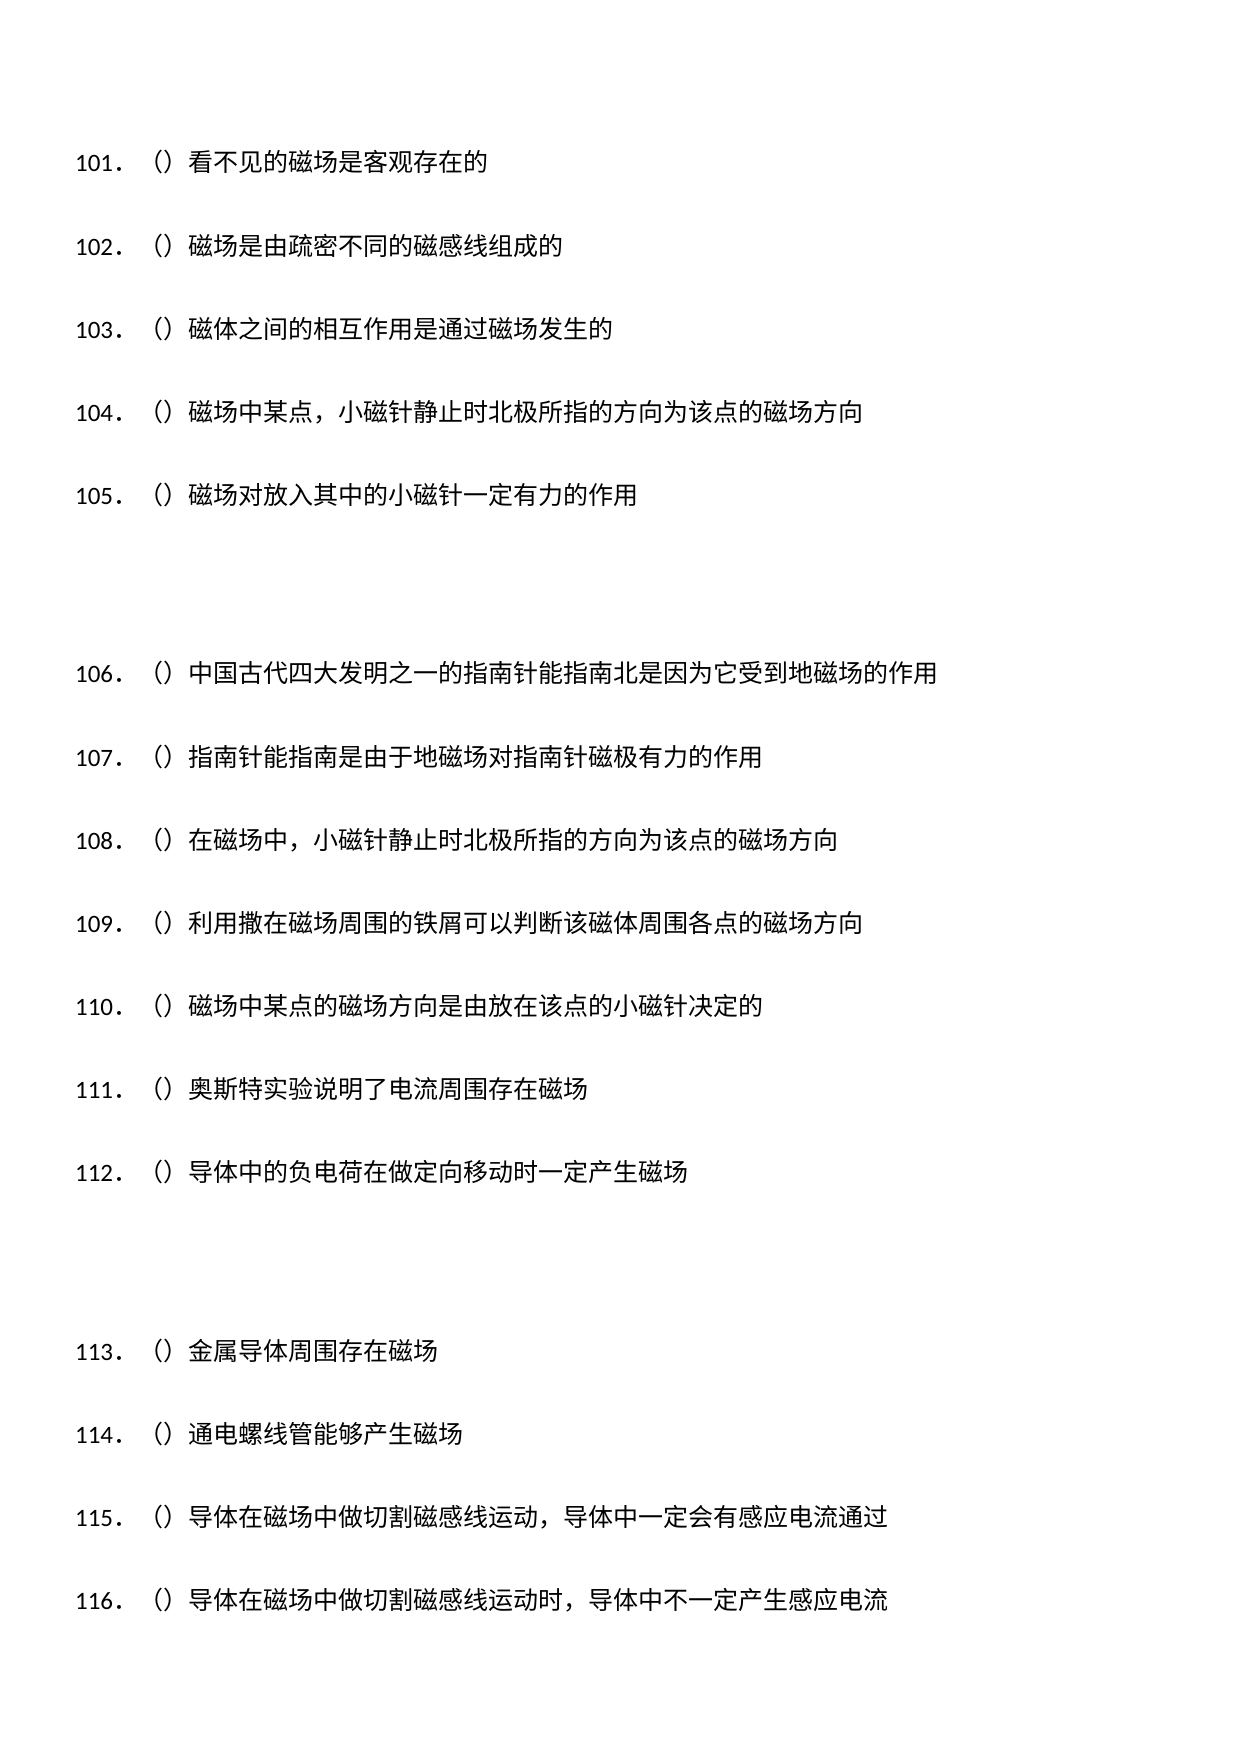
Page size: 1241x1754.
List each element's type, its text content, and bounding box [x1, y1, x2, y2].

text 115．（）导体在磁场中做切割磁感线运动，导体中一定会有感应电流通过 [75, 1483, 1165, 1548]
text 102．（）磁场是由疏密不同的磁感线组成的 [75, 212, 1165, 277]
text 110．（）磁场中某点的磁场方向是由放在该点的小磁针决定的 [75, 972, 1165, 1037]
text 109．（）利用撒在磁场周围的铁屑可以判断该磁体周围各点的磁场方向 [75, 889, 1165, 954]
text 112．（）导体中的负电荷在做定向移动时一定产生磁场 [75, 1138, 1165, 1203]
text 104．（）磁场中某点，小磁针静止时北极所指的方向为该点的磁场方向 [75, 378, 1165, 443]
text 107．（）指南针能指南是由于地磁场对指南针磁极有力的作用 [75, 723, 1165, 788]
text 101．（）看不见的磁场是客观存在的 [75, 128, 1165, 193]
text 116．（）导体在磁场中做切割磁感线运动时，导体中不一定产生感应电流 [75, 1566, 1165, 1631]
text 103．（）磁体之间的相互作用是通过磁场发生的 [75, 295, 1165, 360]
text 113．（）金属导体周围存在磁场 [75, 1317, 1165, 1382]
text 106．（）中国古代四大发明之一的指南针能指南北是因为它受到地磁场的作用 [75, 639, 1165, 704]
text 105．（）磁场对放入其中的小磁针一定有力的作用 [75, 461, 1165, 526]
text 108．（）在磁场中，小磁针静止时北极所指的方向为该点的磁场方向 [75, 806, 1165, 871]
text 111．（）奥斯特实验说明了电流周围存在磁场 [75, 1055, 1165, 1120]
text 114．（）通电螺线管能够产生磁场 [75, 1400, 1165, 1465]
